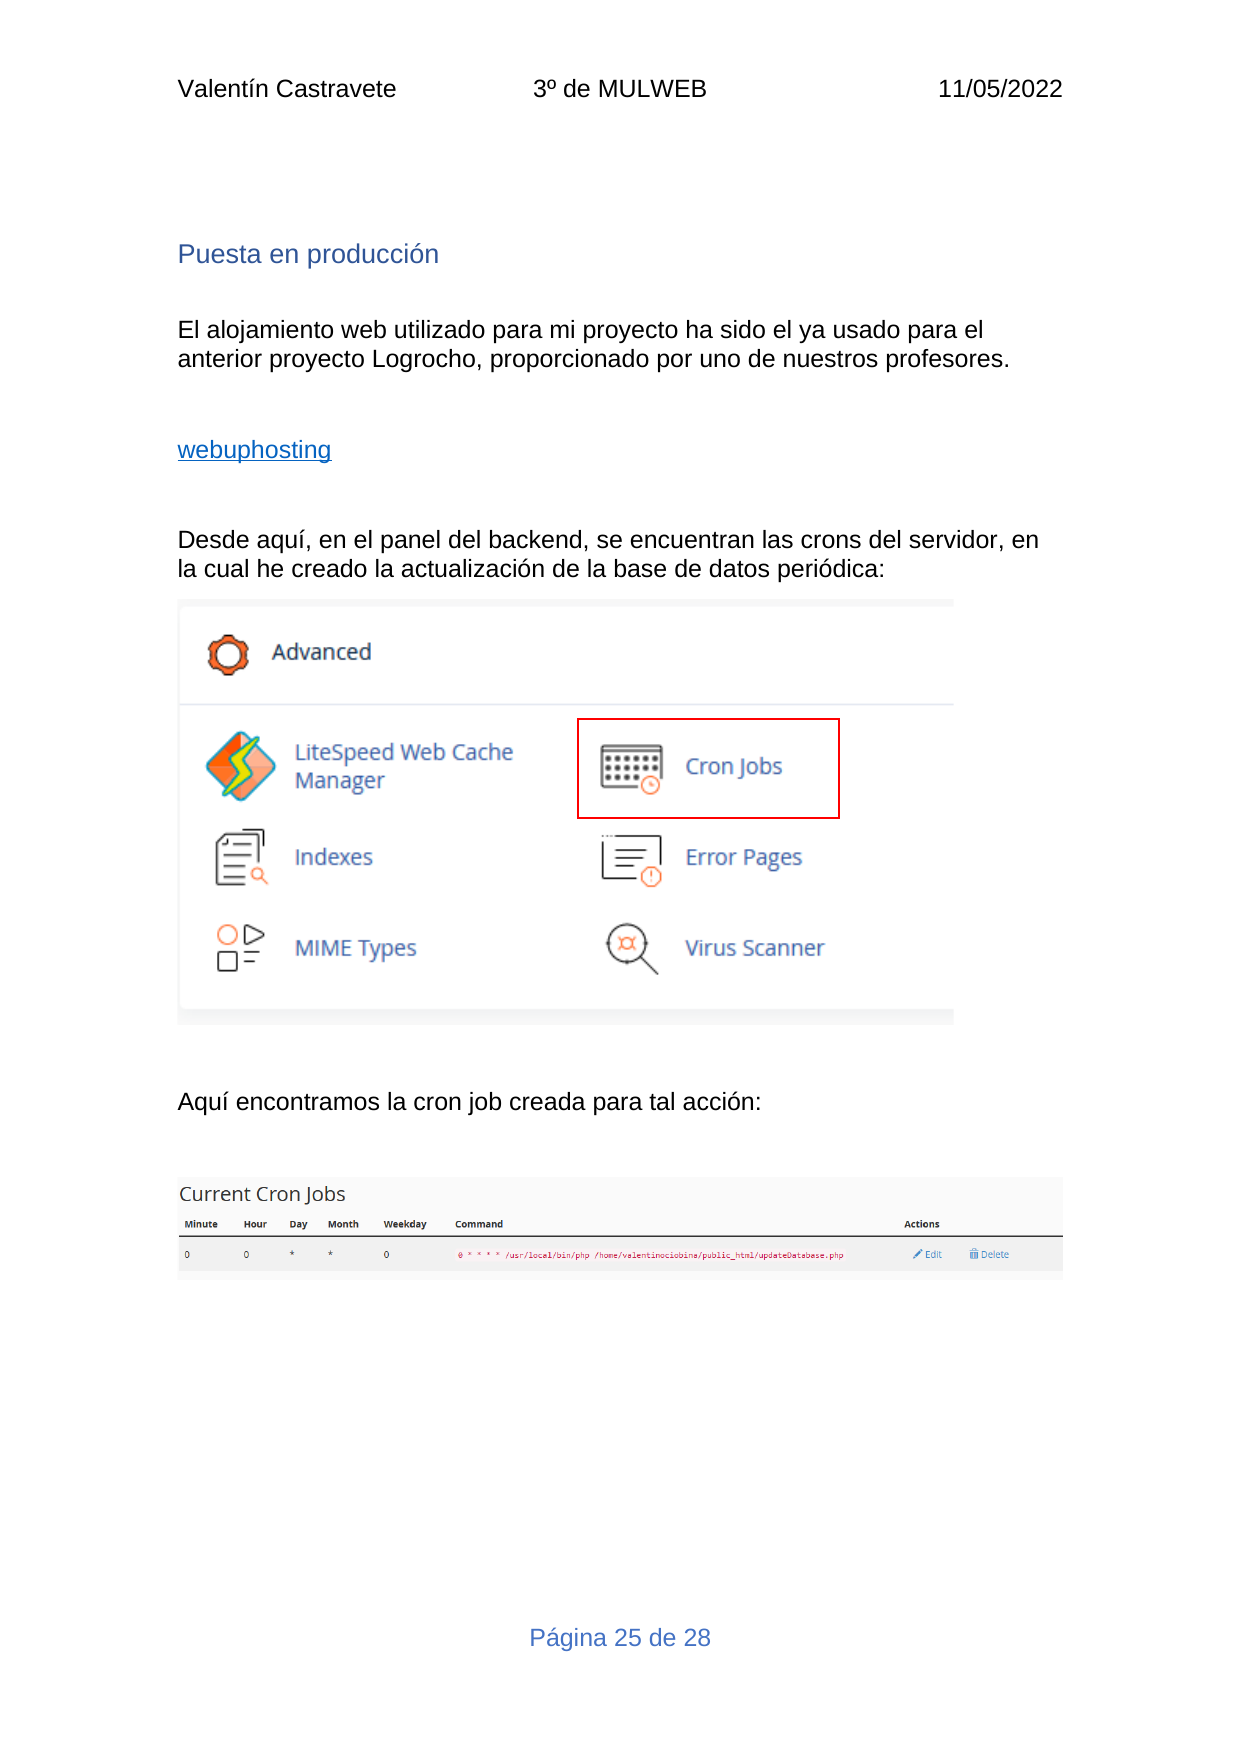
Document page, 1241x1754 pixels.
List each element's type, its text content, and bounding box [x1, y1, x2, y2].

text El alojamiento web utilizado para mi proyecto ha sido el ya usado para el anterior proyecto Logrocho, proporcionado por uno de nuestros profesores. [177, 315, 1063, 373]
text Aquí encontramos la cron job creada para tal acción: [177, 1087, 1063, 1116]
picture [177, 1177, 1063, 1280]
text webuphosting [177, 435, 1063, 463]
subtitle Puesta en producción [177, 238, 1063, 270]
text Desde aquí, en el panel del backend, se encuentran las crons del servidor, en la cual he creado la actualización de la base de datos periódica: [177, 526, 1063, 583]
picture [177, 599, 954, 1025]
